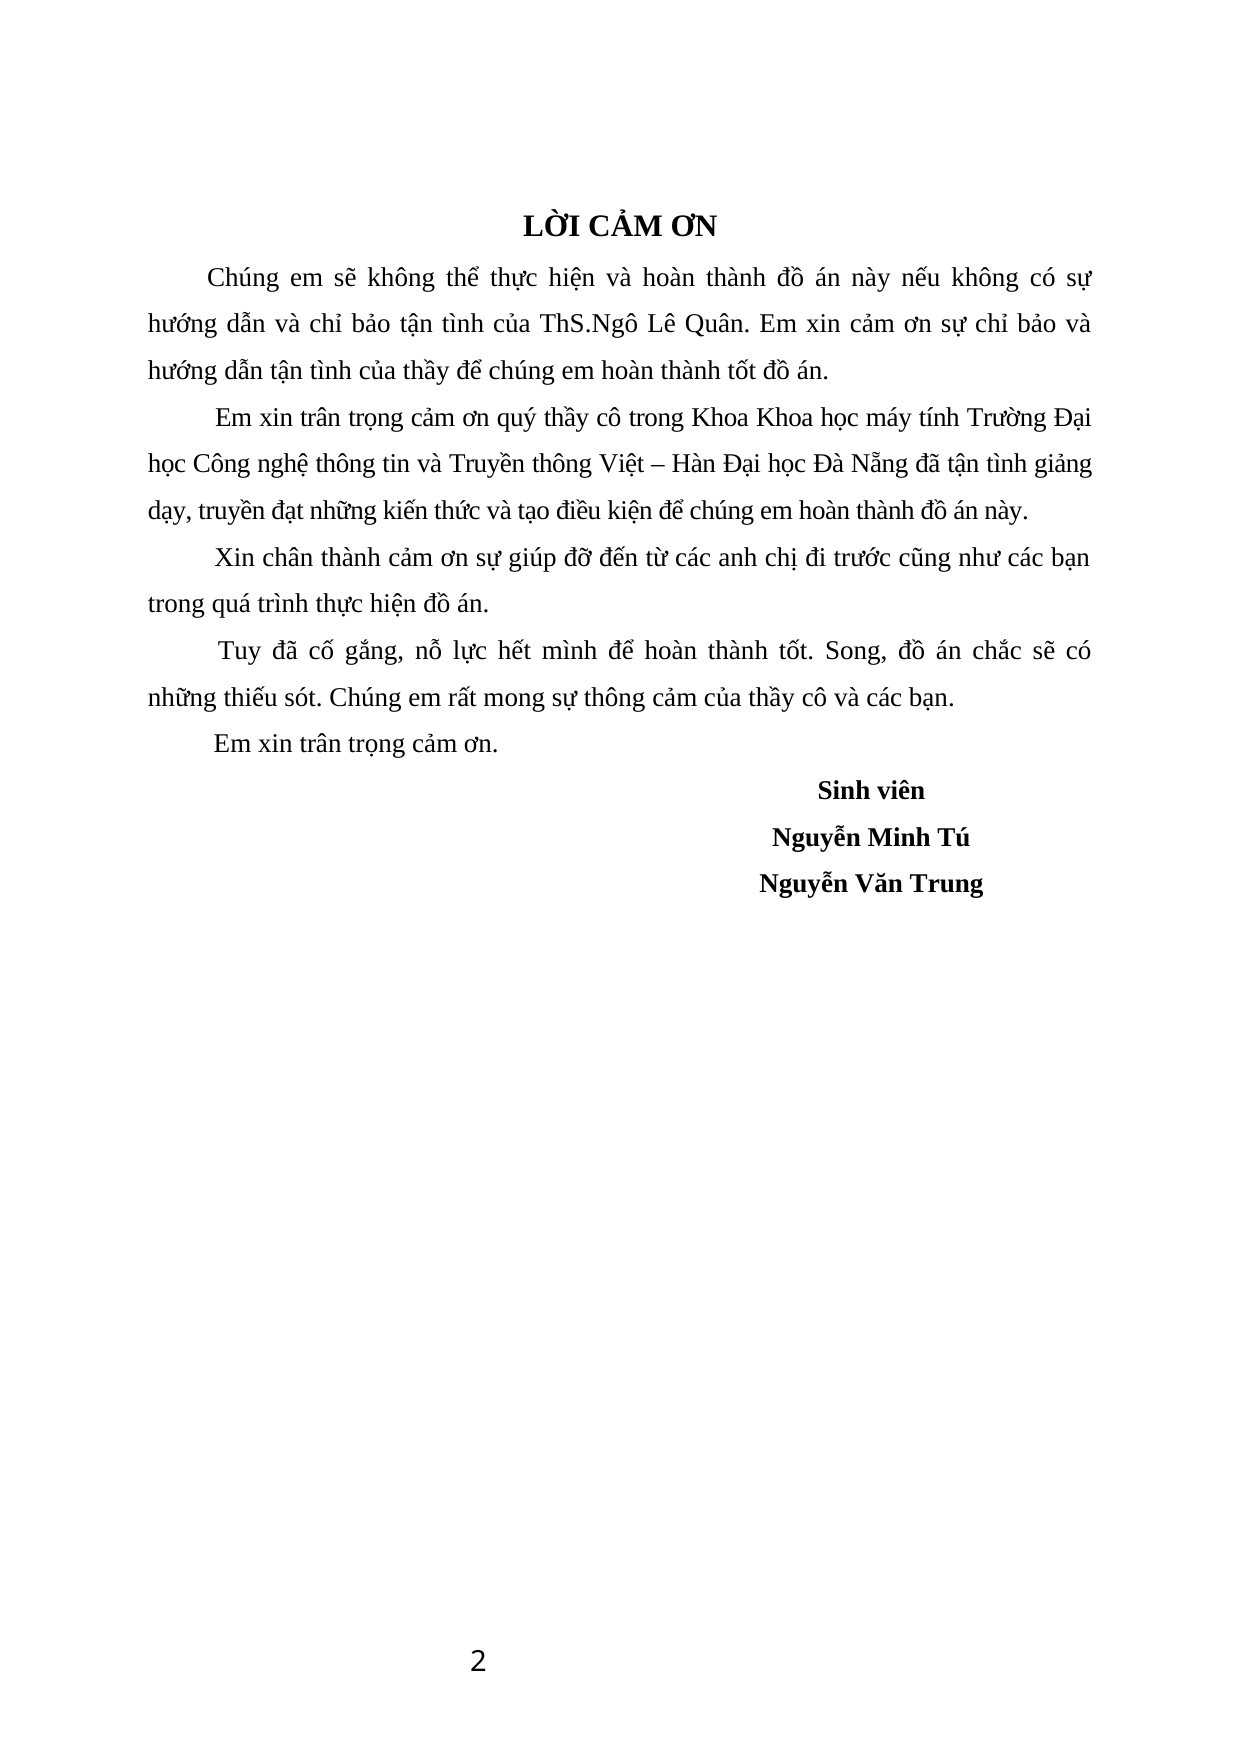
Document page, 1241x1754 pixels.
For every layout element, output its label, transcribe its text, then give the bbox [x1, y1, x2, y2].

text Nguyễn Văn Trung [148, 867, 1092, 898]
text Tuy đã cố gắng, nỗ lực hết mình để hoàn thành tốt. Song, đồ án chắc sẽ có những thiếu sót. Chúng em rất mong sự thông cảm của thầy cô và các bạn. [148, 634, 1092, 712]
text Sinh viên [148, 774, 1092, 805]
text Em xin trân trọng cảm ơn. [148, 727, 1092, 758]
text Chúng em sẽ không thể thực hiện và hoàn thành đồ án này nếu không có sự hướng dẫn và chỉ bảo tận tình của ThS.Ngô Lê Quân. Em xin cảm ơn sự chỉ bảo và hướng dẫn tận tình của thầy để chúng em hoàn thành tốt đồ án. [148, 261, 1092, 385]
text Nguyễn Minh Tú [148, 821, 1092, 852]
text Em xin trân trọng cảm ơn quý thầy cô trong Khoa Khoa học máy tính Trường Đại học Công nghệ thông tin và Truyền thông Việt – Hàn Đại học Đà Nẵng đã tận tình giảng dạy, truyền đạt những kiến thức và tạo điều kiện để chúng em hoàn thành đồ án này. [148, 401, 1092, 525]
text LỜI CẢM ƠN [148, 207, 1092, 243]
text Xin chân thành cảm ơn sự giúp đỡ đến từ các anh chị đi trước cũng như các bạn trong quá trình thực hiện đồ án. [148, 541, 1092, 618]
